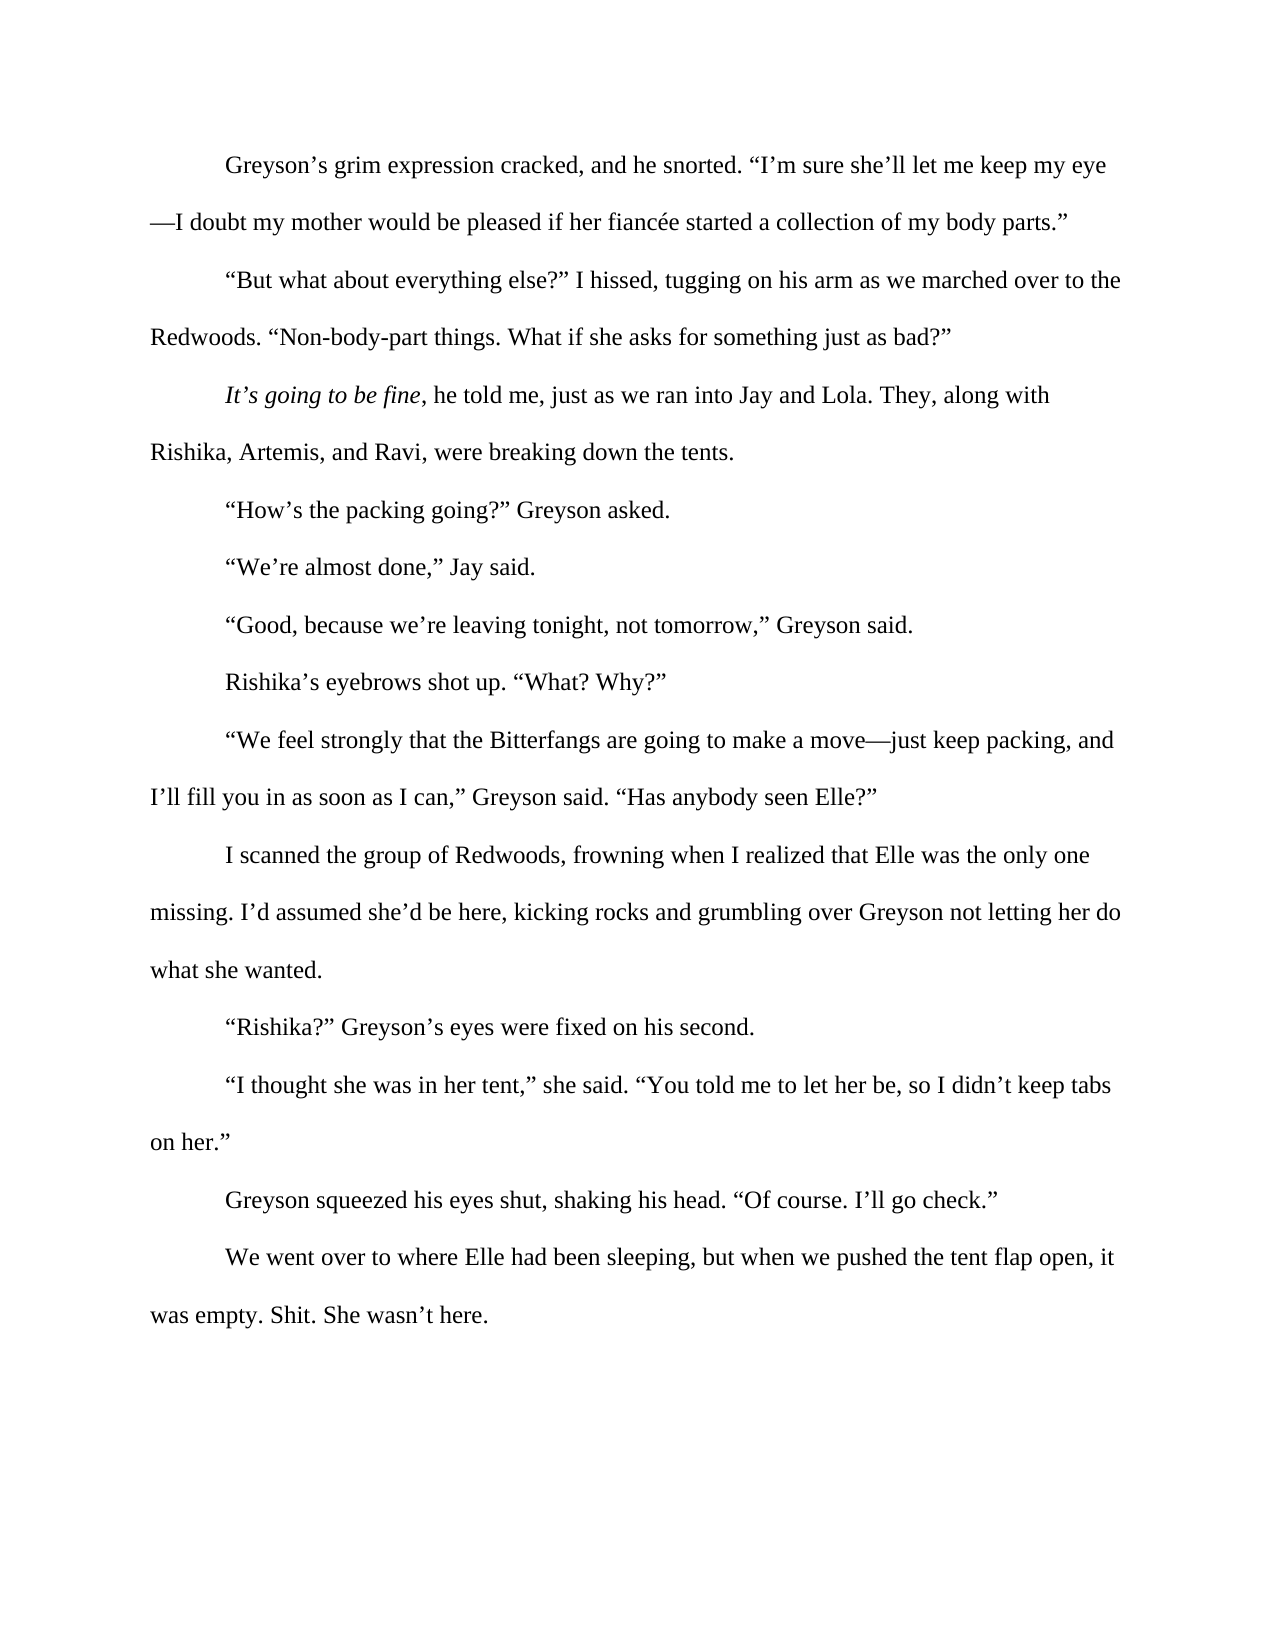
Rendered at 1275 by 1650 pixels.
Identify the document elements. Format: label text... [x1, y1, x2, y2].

text I scanned the group of Redwoods, frowning when I realized that Elle was the only one missing. I’d assumed she’d be here, kicking rocks and grumbling over Greyson not letting her do what she wanted. [150, 840, 1125, 984]
text “Good, because we’re leaving tonight, not tomorrow,” Greyson said. [150, 610, 1125, 639]
text Greyson squeezed his eyes shut, shaking his head. “Of course. I’ll go check.” [150, 1185, 1125, 1214]
text “I thought she was in her tent,” she said. “You told me to let her be, so I didn’t keep tabs on her.” [150, 1070, 1125, 1156]
text Greyson’s grim expression cracked, and he snorted. “I’m sure she’ll let me keep my eye—I doubt my mother would be pleased if her fiancée started a collection of my body parts.” [150, 150, 1125, 236]
text “Rishika?” Greyson’s eyes were fixed on his second. [150, 1012, 1125, 1041]
text We went over to where Elle had been sleeping, but when we pushed the tent flap open, it was empty. Shit. She wasn’t here. [150, 1242, 1125, 1329]
text “But what about everything else?” I hissed, tugging on his arm as we marched over to the Redwoods. “Non-body-part things. What if she asks for something just as bad?” [150, 265, 1125, 351]
text Rishika’s eyebrows shot up. “What? Why?” [150, 667, 1125, 696]
text “We’re almost done,” Jay said. [150, 552, 1125, 581]
text “We feel strongly that the Bitterfangs are going to make a move—just keep packing, and I’ll fill you in as soon as I can,” Greyson said. “Has anybody seen Elle?” [150, 725, 1125, 811]
text “How’s the packing going?” Greyson asked. [150, 495, 1125, 524]
text It’s going to be fine, he told me, just as we ran into Jay and Lola. They, along with Rishika, Artemis, and Ravi, were breaking down the tents. [150, 380, 1125, 466]
